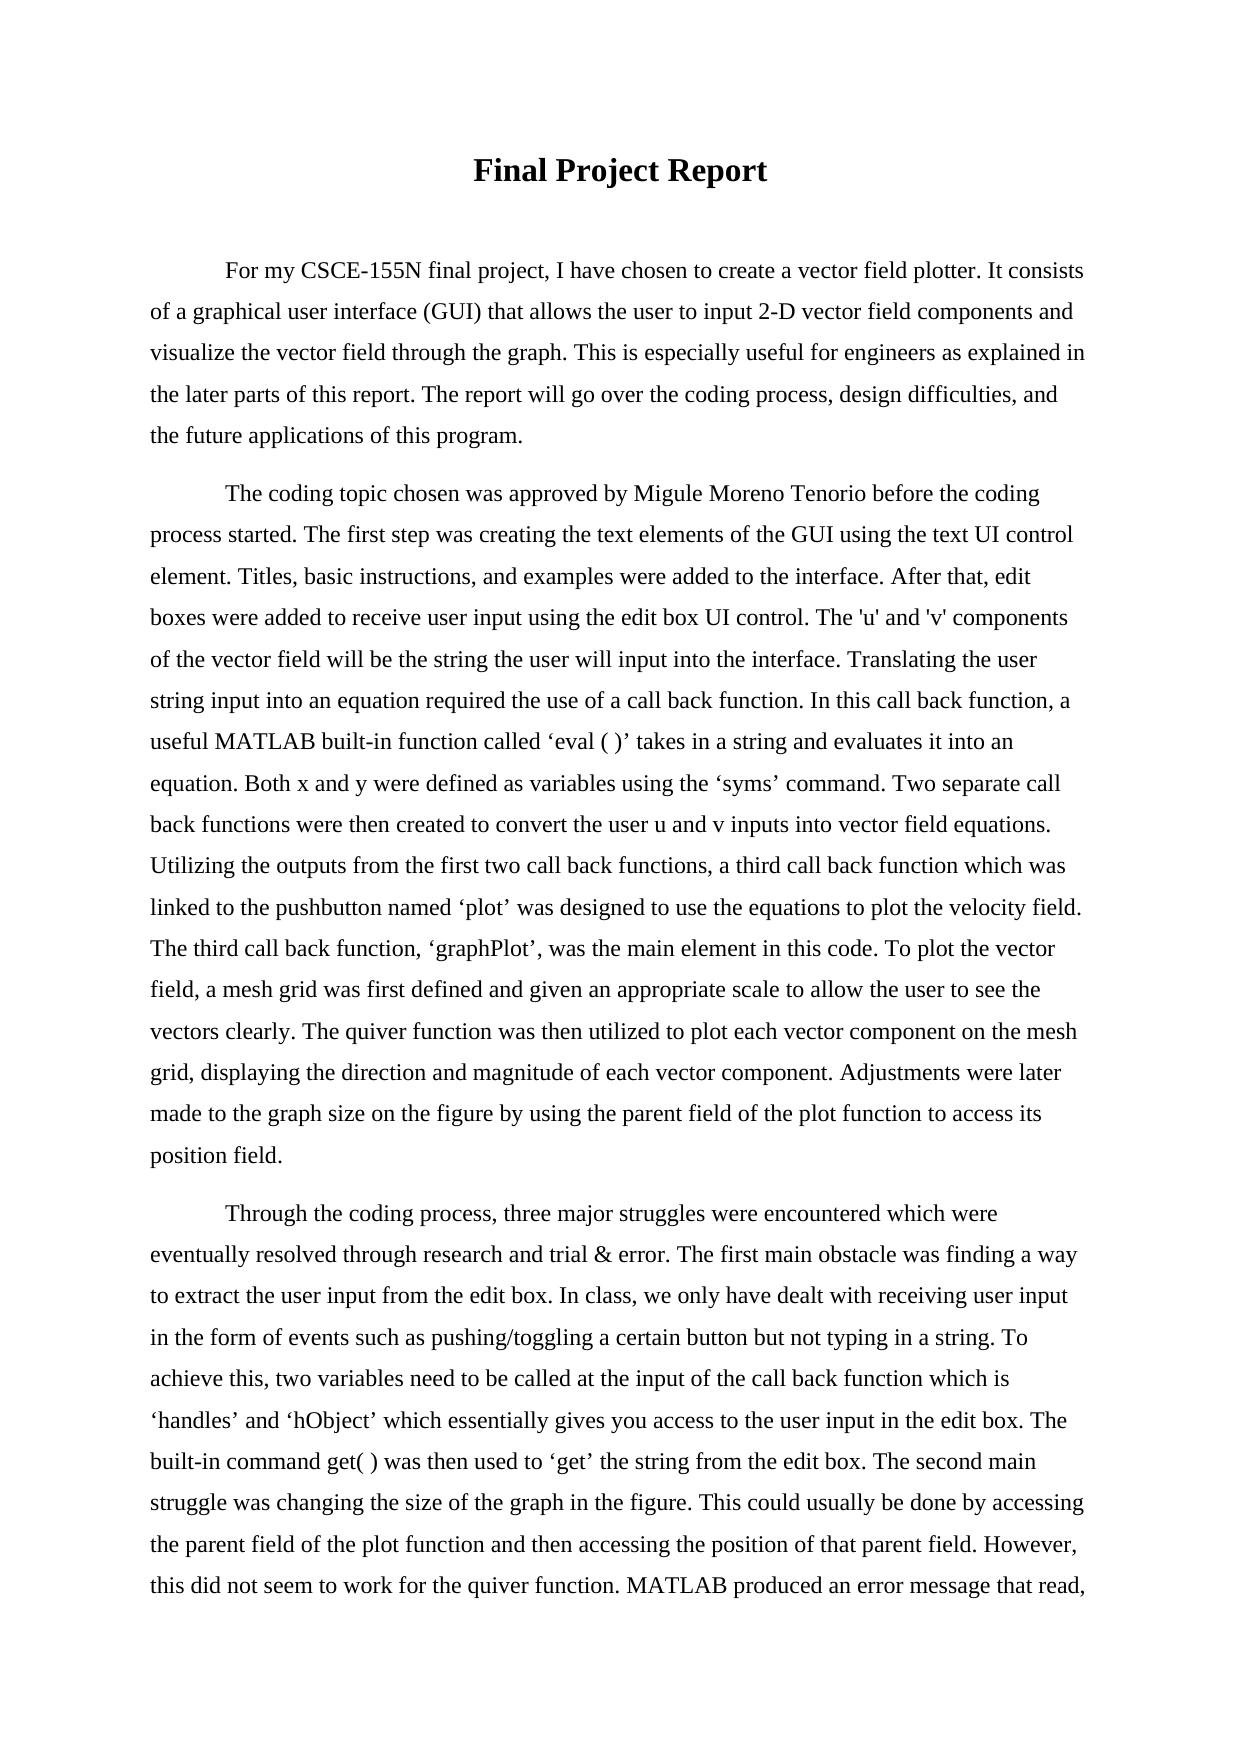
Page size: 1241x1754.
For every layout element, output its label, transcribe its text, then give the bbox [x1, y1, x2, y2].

text The coding topic chosen was approved by Migule Moreno Tenorio before the coding process started. The first step was creating the text elements of the GUI using the text UI control element. Titles, basic instructions, and examples were added to the interface. After that, edit boxes were added to receive user input using the edit box UI control. The 'u' and 'v' components of the vector field will be the string the user will input into the interface. Translating the user string input into an equation required the use of a call back function. In this call back function, a useful MATLAB built-in function called ‘eval ( )’ takes in a string and evaluates it into an equation. Both x and y were defined as variables using the ‘syms’ command. Two separate call back functions were then created to convert the user u and v inputs into vector field equations. Utilizing the outputs from the first two call back functions, a third call back function which was linked to the pushbutton named ‘plot’ was designed to use the equations to plot the velocity field. The third call back function, ‘graphPlot’, was the main element in this code. To plot the vector field, a mesh grid was first defined and given an appropriate scale to allow the user to see the vectors clearly. The quiver function was then utilized to plot each vector component on the mesh grid, displaying the direction and magnitude of each vector component. Adjustments were later made to the graph size on the figure by using the parent field of the plot function to access its position field. [150, 479, 1090, 1168]
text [150, 1199, 1090, 1599]
text Final Project Report [150, 150, 1090, 188]
text For my CSCE-155N final project, I have chosen to create a vector field plotter. It consists of a graphical user interface (GUI) that allows the user to input 2-D vector field components and visualize the vector field through the graph. This is especially useful for engineers as explained in the later parts of this report. The report will go over the coding process, design difficulties, and the future applications of this program. [150, 256, 1090, 449]
